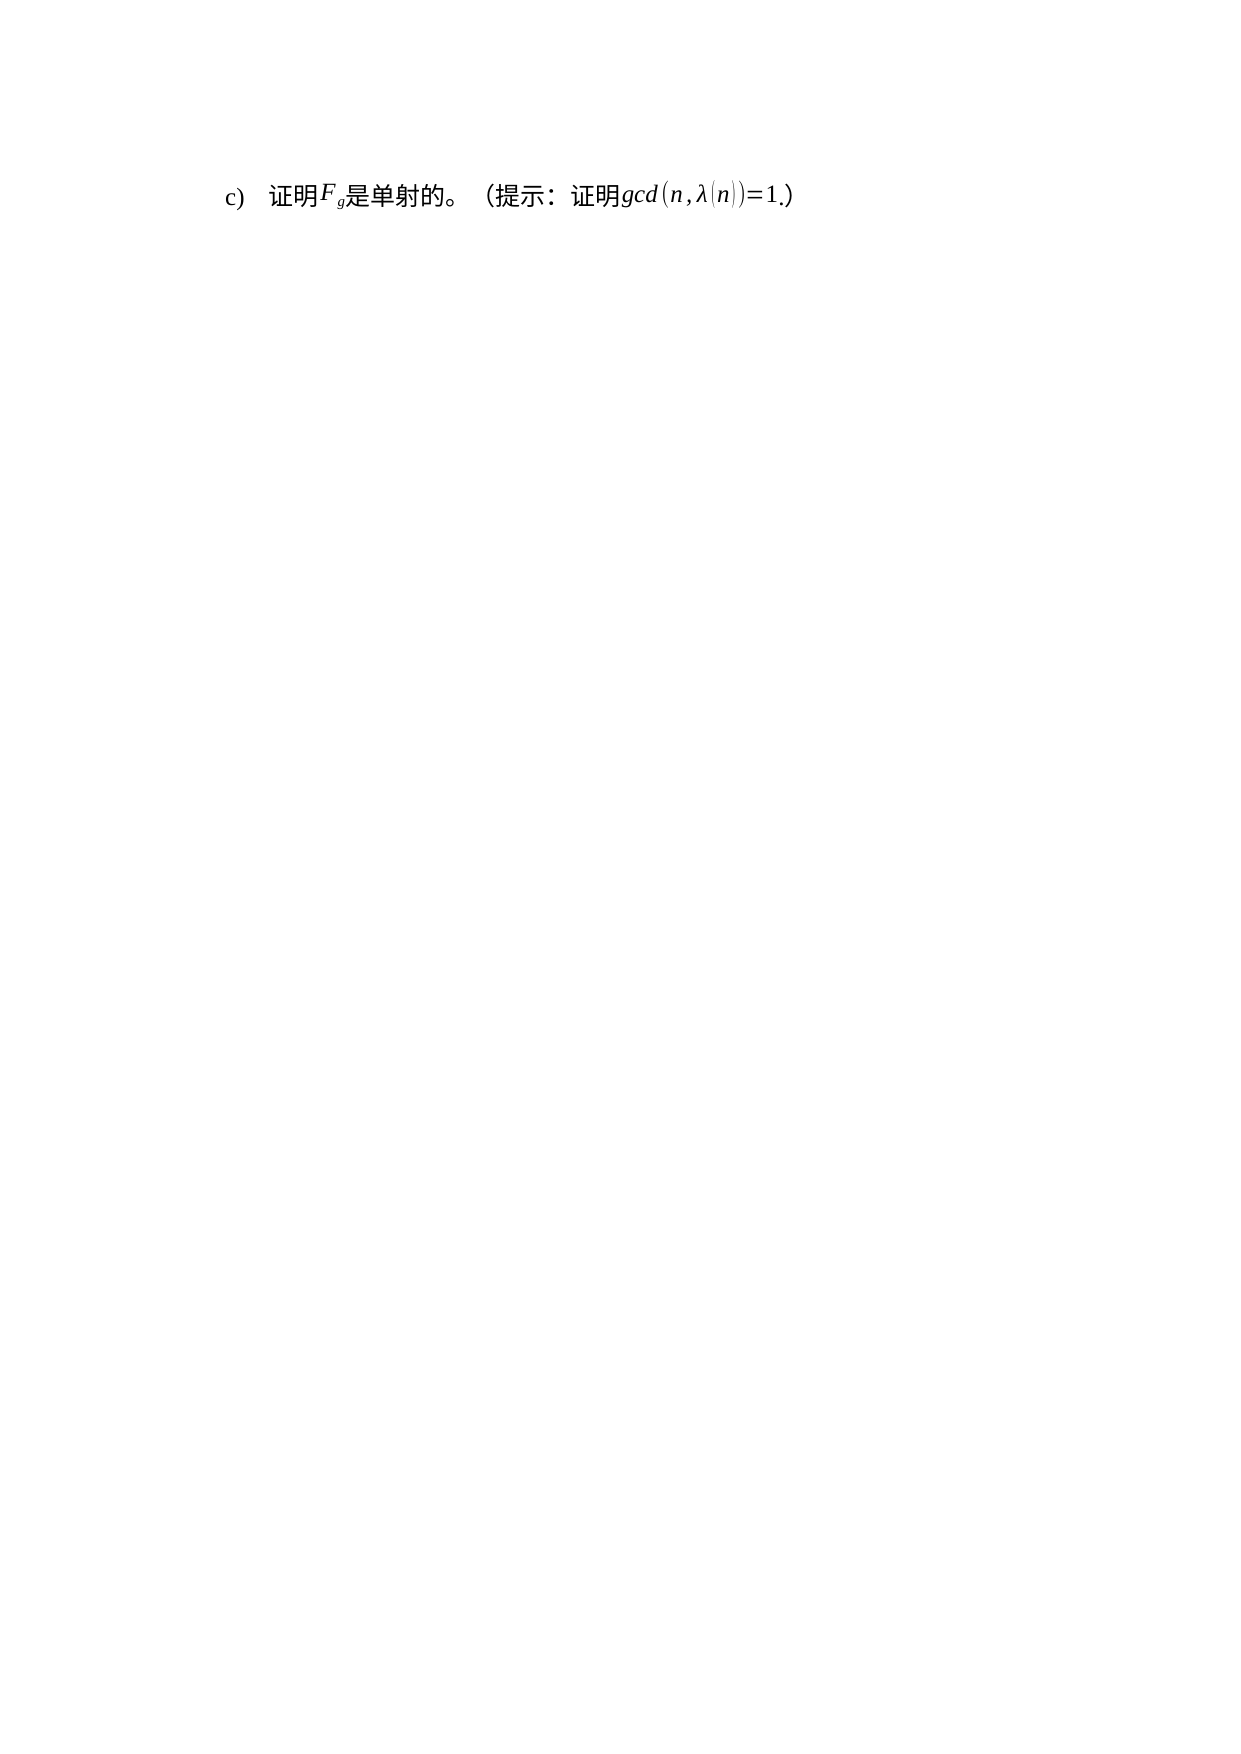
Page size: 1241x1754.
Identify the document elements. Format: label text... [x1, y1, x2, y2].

list 证明是单射的。（提示：证明.） [225, 162, 1053, 227]
